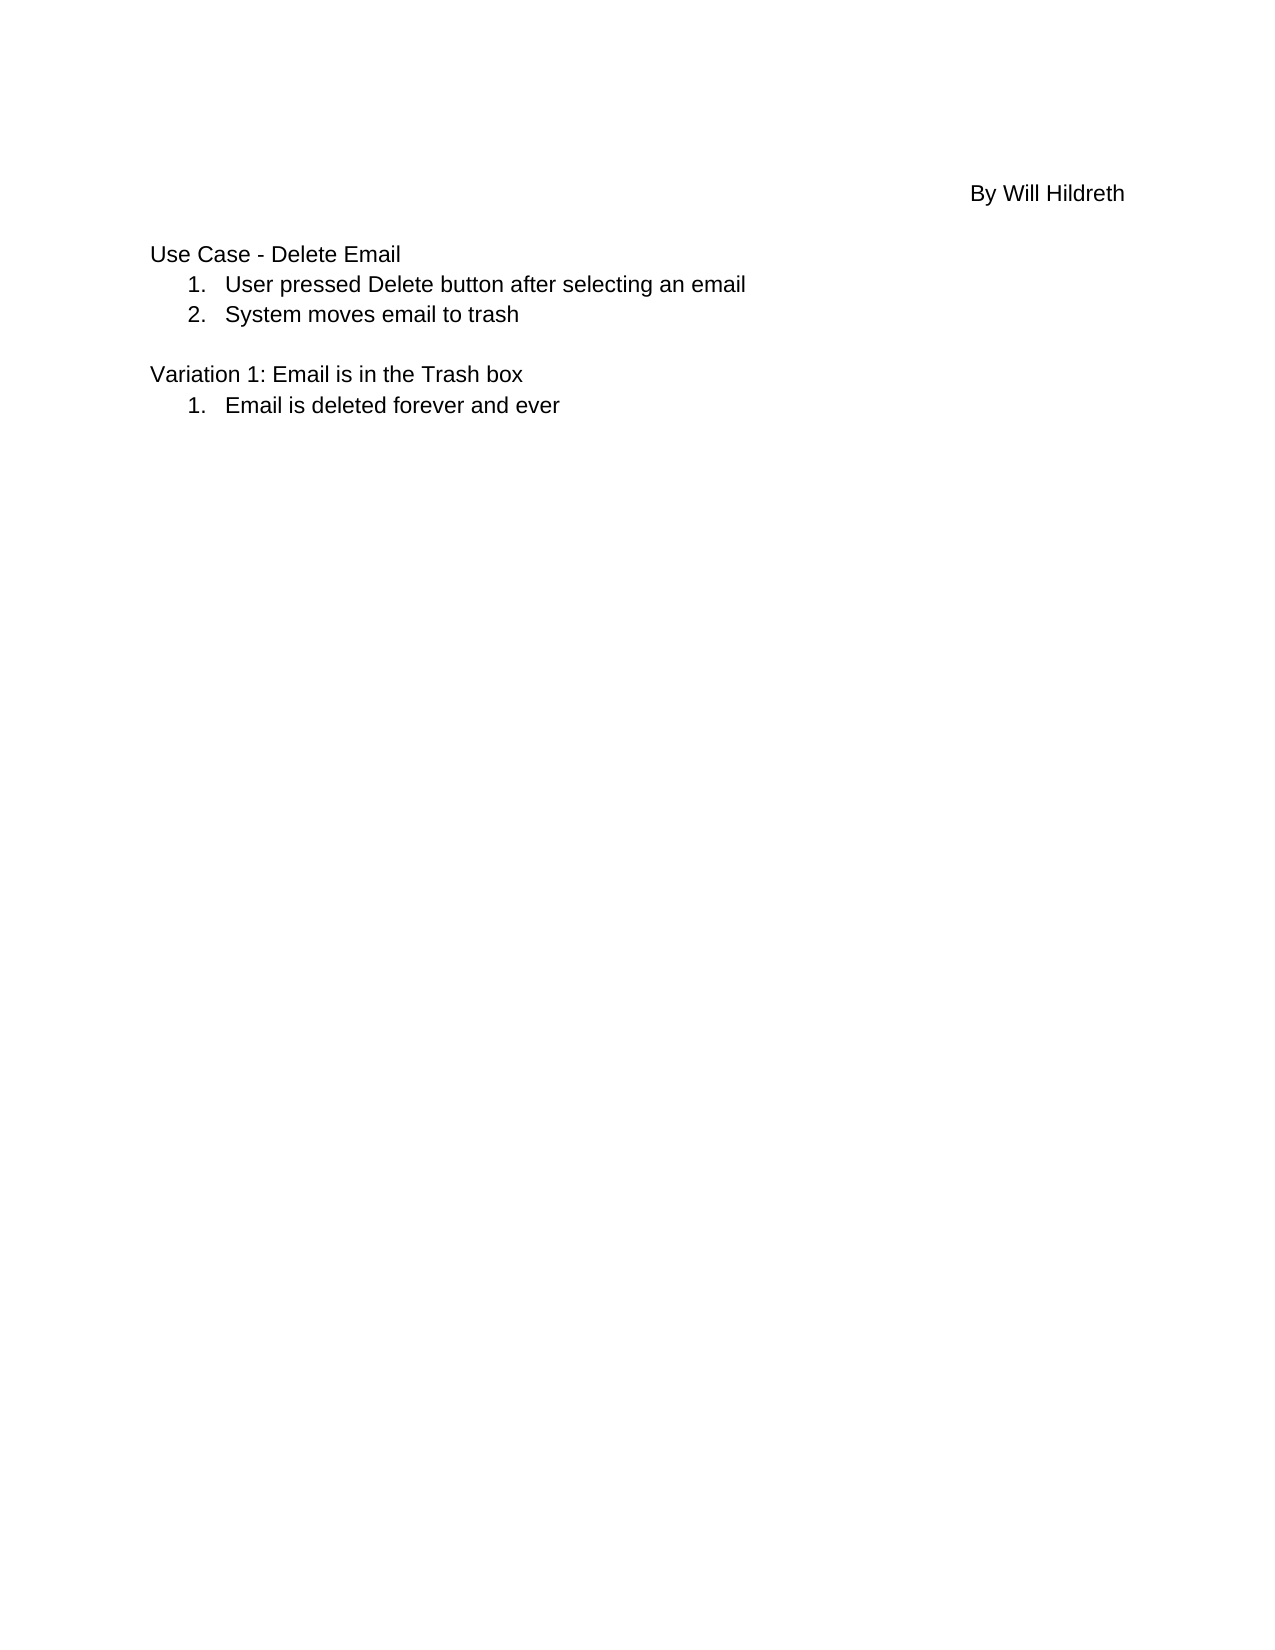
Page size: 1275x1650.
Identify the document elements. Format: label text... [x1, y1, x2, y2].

list System moves email to trash [187, 301, 1125, 327]
list User pressed Delete button after selecting an email [187, 271, 1125, 297]
list Email is deleted forever and ever [187, 392, 1125, 418]
text By Will Hildreth [150, 180, 1125, 207]
text Use Case - Delete Email [150, 241, 1125, 267]
text Variation 1: Email is in the Trash box [150, 361, 1125, 388]
